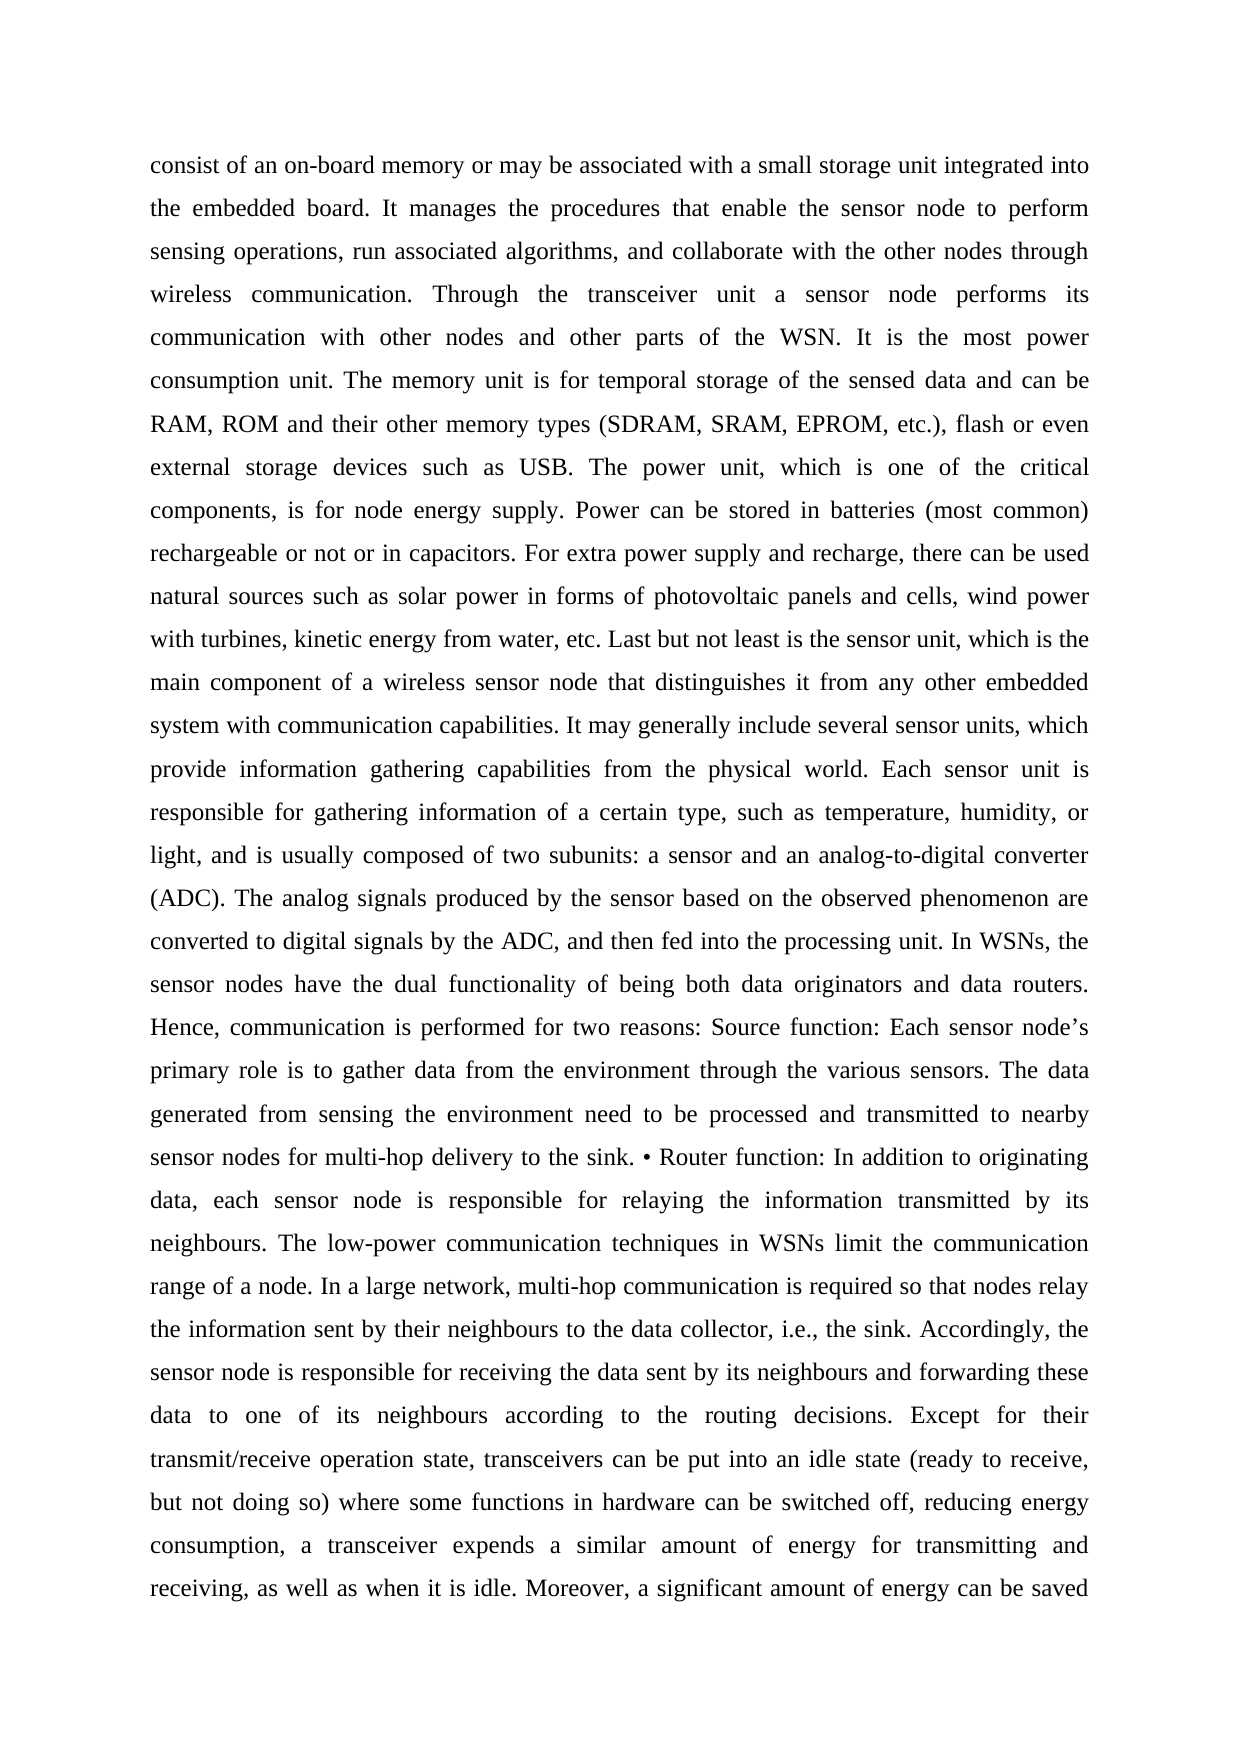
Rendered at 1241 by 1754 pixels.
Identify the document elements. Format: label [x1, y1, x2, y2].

text [150, 150, 1090, 1602]
